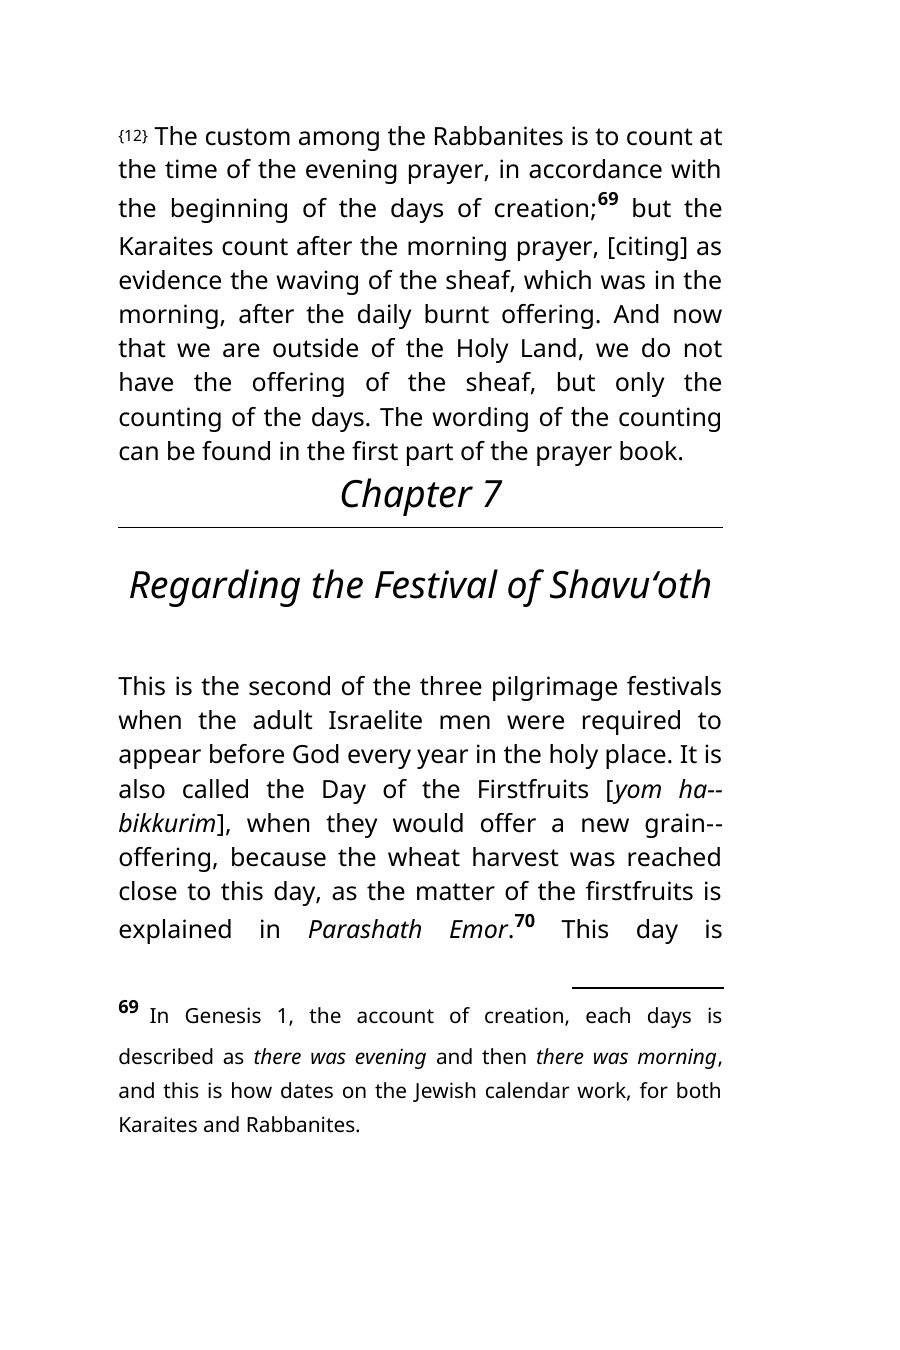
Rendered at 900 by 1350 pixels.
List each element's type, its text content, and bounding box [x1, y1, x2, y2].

text {12} The custom among the Rabbanites is to count at the time of the evening prayer, in accordance with the beginning of the days of creation; but the Karaites count after the morning prayer, [citing] as evidence the waving of the sheaf, which was in the morning, after the daily burnt offering. And now that we are outside of the Holy Land, we do not have the offering of the sheaf, but only the counting of the days. The wording of the counting can be found in the first part of the prayer book. [118, 118, 723, 467]
title Regarding the Festival of Shavu‘oth [118, 558, 723, 609]
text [118, 669, 723, 950]
text Chapter 7 [118, 467, 723, 527]
